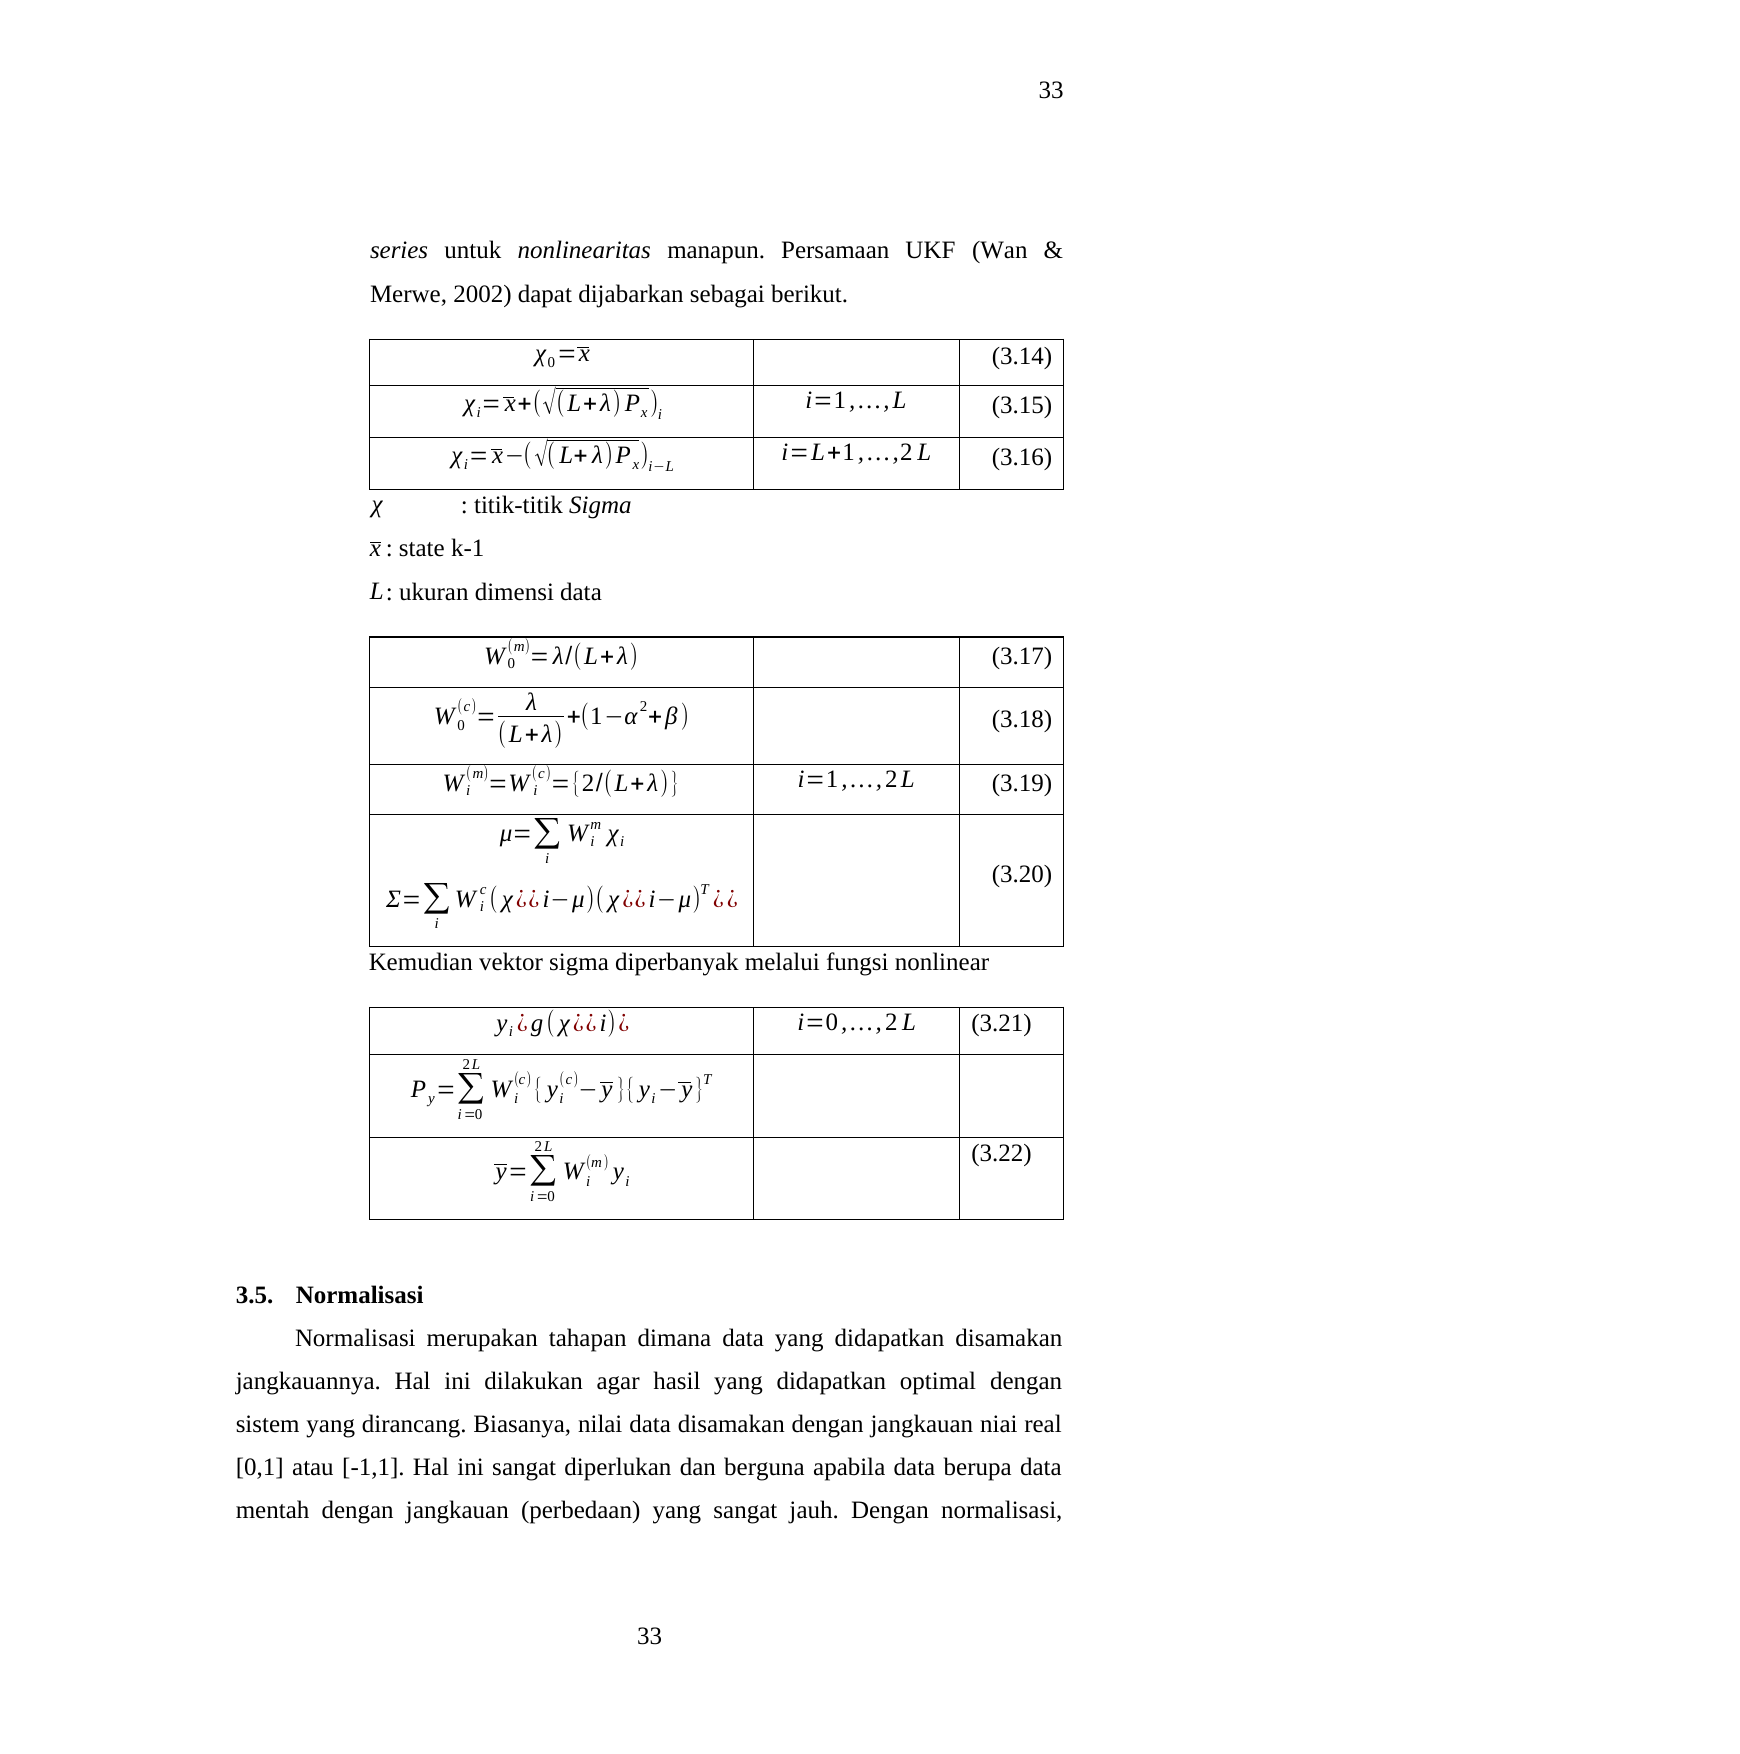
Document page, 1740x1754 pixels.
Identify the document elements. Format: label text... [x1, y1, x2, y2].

table_cell [754, 1138, 959, 1219]
table_cell [754, 386, 959, 437]
table_cell [370, 438, 753, 489]
table_header [370, 340, 753, 385]
table_cell (3.20) [960, 815, 1063, 946]
table_cell [754, 1055, 959, 1137]
table_cell (3.22) [960, 1138, 1063, 1219]
table_cell [370, 386, 753, 437]
table_cell [754, 438, 959, 489]
table_header [370, 638, 753, 687]
table_cell [754, 765, 959, 814]
table_cell [370, 688, 753, 763]
table_cell [370, 1055, 753, 1137]
table_cell (3.16) [960, 438, 1063, 489]
subtitle Normalisasi [236, 1280, 1063, 1309]
table_cell [960, 1055, 1063, 1137]
table_header (3.14) [960, 340, 1063, 385]
list : state k-1 [368, 533, 1063, 562]
table_cell [754, 815, 959, 946]
table_cell [754, 688, 959, 763]
list : ukuran dimensi data [368, 577, 1063, 605]
table_cell [370, 1138, 753, 1219]
table_header [370, 1008, 753, 1054]
table_cell (3.15) [960, 386, 1063, 437]
table_header [754, 340, 959, 385]
table_header (3.17) [960, 638, 1063, 687]
table_header [754, 638, 959, 687]
table_cell [370, 765, 753, 814]
table_header [754, 1008, 959, 1054]
list Kemudian vektor sigma diperbanyak melalui fungsi nonlinear [368, 947, 1063, 976]
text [236, 1323, 1063, 1524]
table_header (3.21) [960, 1008, 1063, 1054]
list : titik-titik Sigma [368, 490, 1063, 519]
table_cell (3.18) [960, 688, 1063, 763]
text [370, 236, 1063, 307]
table_cell [370, 815, 753, 946]
table_cell (3.19) [960, 765, 1063, 814]
